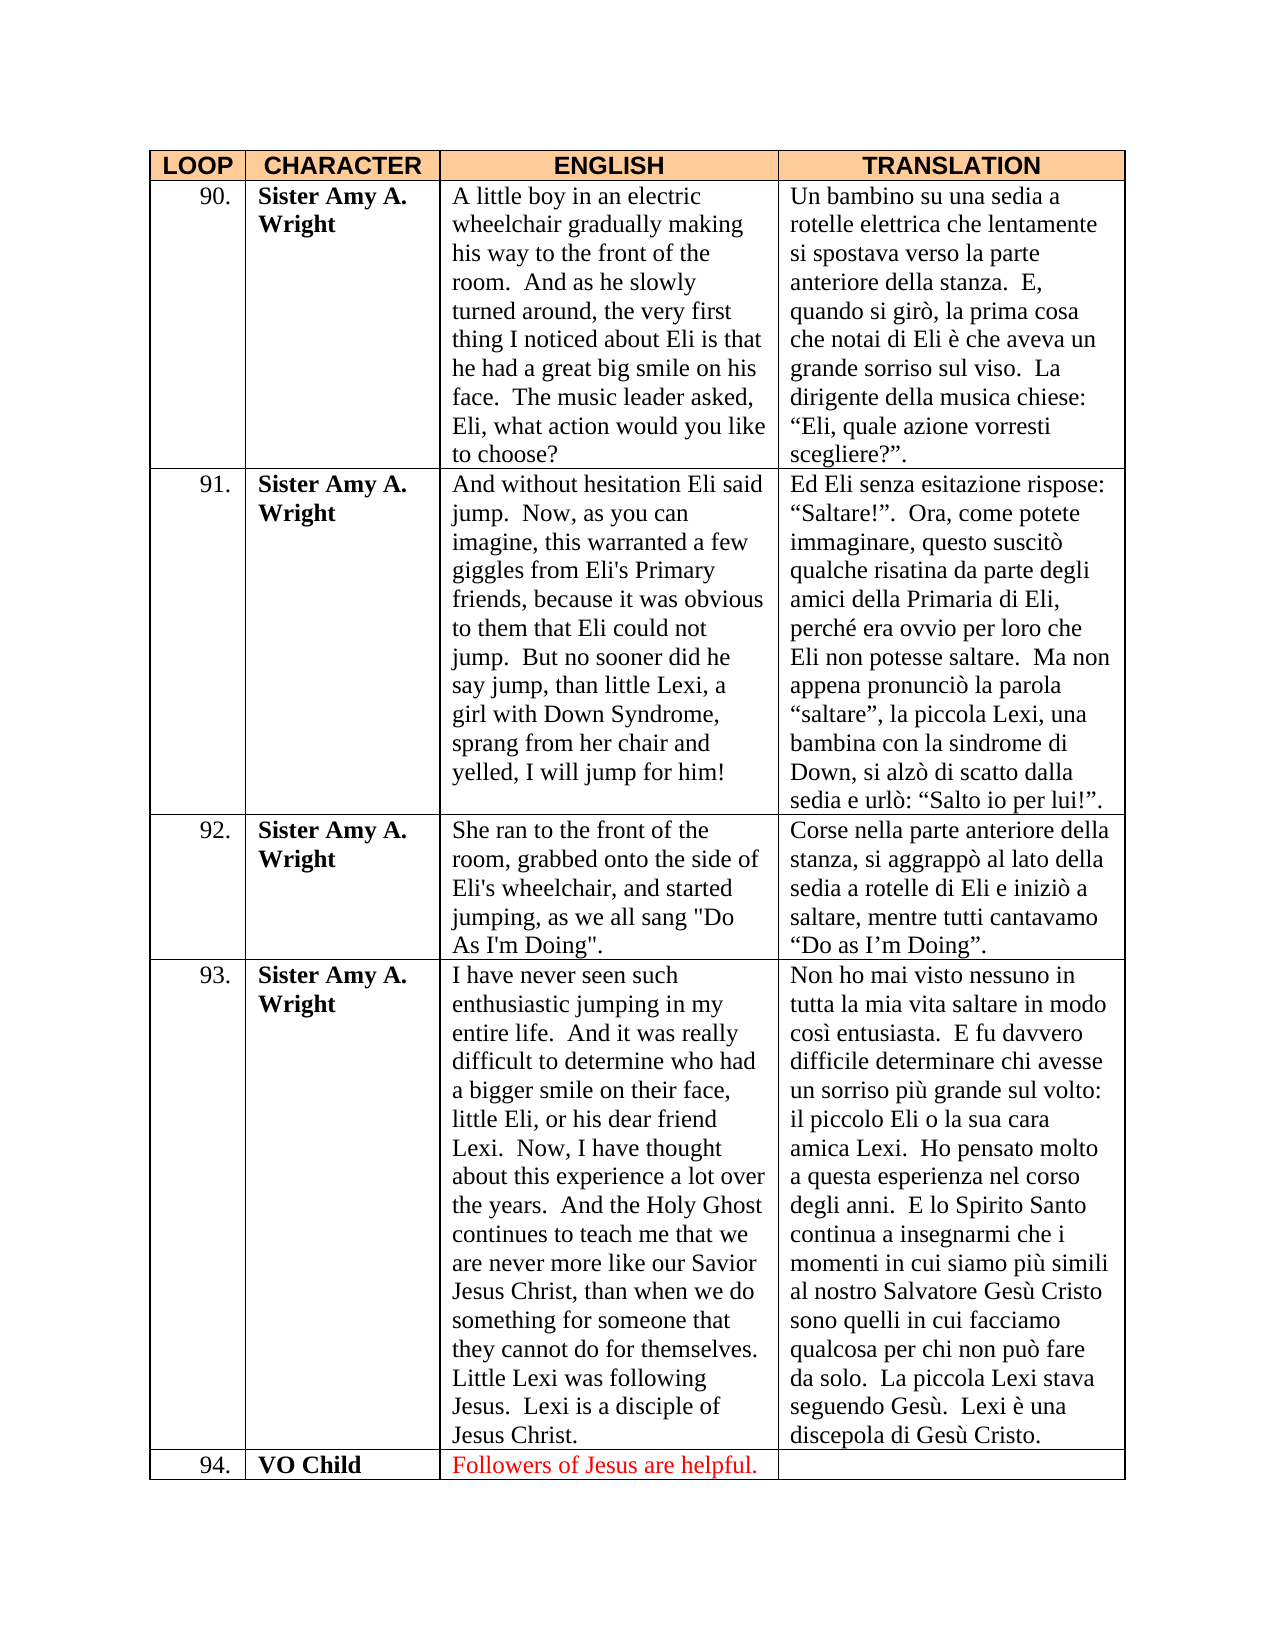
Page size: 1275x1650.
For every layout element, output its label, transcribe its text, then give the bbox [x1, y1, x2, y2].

table_cell Ed Eli senza esitazione rispose: “Saltare!”. Ora, come potete immaginare, questo suscitò qualche risatina da parte degli amici della Primaria di Eli, perché era ovvio per loro che Eli non potesse saltare. Ma non appena pronunciò la parola “saltare”, la piccola Lexi, una bambina con la sindrome di Down, si alzò di scatto dalla sedia e urlò: “Salto io per lui!”. [779, 469, 1124, 814]
table_cell [779, 1450, 1124, 1479]
table_cell [151, 469, 245, 814]
table_cell Non ho mai visto nessuno in tutta la mia vita saltare in modo così entusiasta. E fu davvero difficile determinare chi avesse un sorriso più grande sul volto: il piccolo Eli o la sua cara amica Lexi. Ho pensato molto a questa esperienza nel corso degli anni. E lo Spirito Santo continua a insegnarmi che i momenti in cui siamo più simili al nostro Salvatore Gesù Cristo sono quelli in cui facciamo qualcosa per chi non può fare da solo. La piccola Lexi stava seguendo Gesù. Lexi è una discepola di Gesù Cristo. [779, 960, 1124, 1449]
table_cell VO Child [246, 1450, 439, 1479]
table_cell [151, 815, 245, 959]
table_cell [151, 181, 245, 468]
table_cell Sister Amy A. Wright [246, 469, 439, 814]
table_cell Sister Amy A. Wright [246, 815, 439, 959]
table_cell [151, 1450, 245, 1479]
table_header TRANSLATION [779, 151, 1124, 180]
table_cell She ran to the front of the room, grabbed onto the side of Eli's wheelchair, and started jumping, as we all sang "Do As I'm Doing". [441, 815, 778, 959]
table_cell I have never seen such enthusiastic jumping in my entire life. And it was really difficult to determine who had a bigger smile on their face, little Eli, or his dear friend Lexi. Now, I have thought about this experience a lot over the years. And the Holy Ghost continues to teach me that we are never more like our Savior Jesus Christ, than when we do something for someone that they cannot do for themselves. Little Lexi was following Jesus. Lexi is a disciple of Jesus Christ. [441, 960, 778, 1449]
table_cell Followers of Jesus are helpful. [441, 1450, 778, 1479]
table_cell A little boy in an electric wheelchair gradually making his way to the front of the room. And as he slowly turned around, the very first thing I noticed about Eli is that he had a great big smile on his face. The music leader asked, Eli, what action would you like to choose? [441, 181, 778, 468]
table_cell Sister Amy A. Wright [246, 181, 439, 468]
table_header LOOP [151, 151, 245, 180]
table_cell Sister Amy A. Wright [246, 960, 439, 1449]
table_header CHARACTER [246, 151, 439, 180]
table_cell And without hesitation Eli said jump. Now, as you can imagine, this warranted a few giggles from Eli's Primary friends, because it was obvious to them that Eli could not jump. But no sooner did he say jump, than little Lexi, a girl with Down Syndrome, sprang from her chair and yelled, I will jump for him! [441, 469, 778, 814]
table_cell Un bambino su una sedia a rotelle elettrica che lentamente si spostava verso la parte anteriore della stanza. E, quando si girò, la prima cosa che notai di Eli è che aveva un grande sorriso sul viso. La dirigente della musica chiese: “Eli, quale azione vorresti scegliere?”. [779, 181, 1124, 468]
table_header ENGLISH [441, 151, 778, 180]
table_cell Corse nella parte anteriore della stanza, si aggrappò al lato della sedia a rotelle di Eli e iniziò a saltare, mentre tutti cantavamo “Do as I’m Doing”. [779, 815, 1124, 959]
table_cell [151, 960, 245, 1449]
